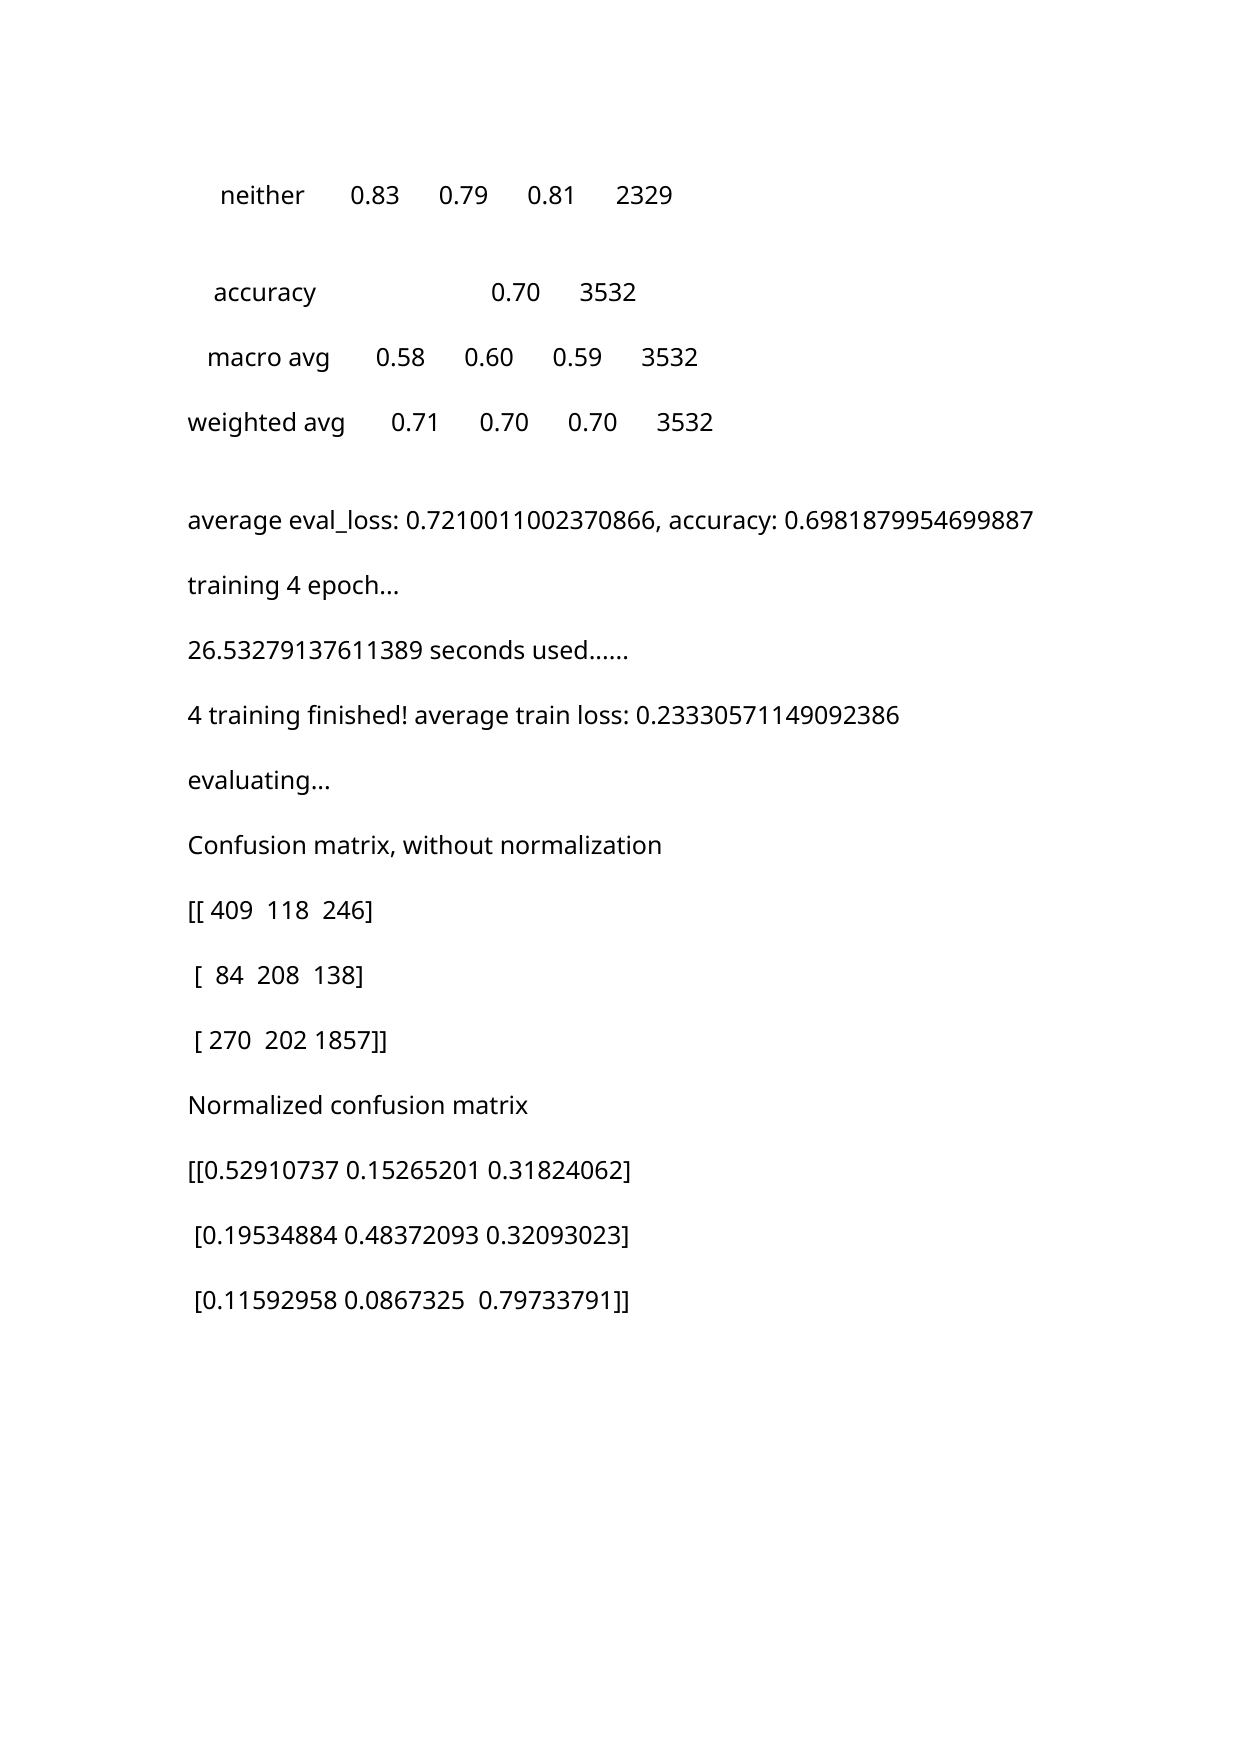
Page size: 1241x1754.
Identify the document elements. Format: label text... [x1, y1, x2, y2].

text [0.19534884 0.48372093 0.32093023] [187, 1202, 1053, 1267]
text [[0.52910737 0.15265201 0.31824062] [187, 1137, 1053, 1202]
text accuracy 0.70 3532 [187, 259, 1053, 324]
text average eval_loss: 0.7210011002370866, accuracy: 0.6981879954699887 [187, 487, 1053, 552]
text macro avg 0.58 0.60 0.59 3532 [187, 324, 1053, 389]
text [0.11592958 0.0867325 0.79733791]] [187, 1267, 1053, 1332]
text [[ 409 118 246] [187, 877, 1053, 942]
text [ 84 208 138] [187, 942, 1053, 1007]
text Confusion matrix, without normalization [187, 812, 1053, 877]
text 26.53279137611389 seconds used...... [187, 617, 1053, 682]
text [ 270 202 1857]] [187, 1007, 1053, 1072]
text weighted avg 0.71 0.70 0.70 3532 [187, 389, 1053, 454]
text neither 0.83 0.79 0.81 2329 [187, 162, 1053, 227]
text evaluating... [187, 747, 1053, 812]
text training 4 epoch... [187, 552, 1053, 617]
text Normalized confusion matrix [187, 1072, 1053, 1137]
text 4 training finished! average train loss: 0.23330571149092386 [187, 682, 1053, 747]
